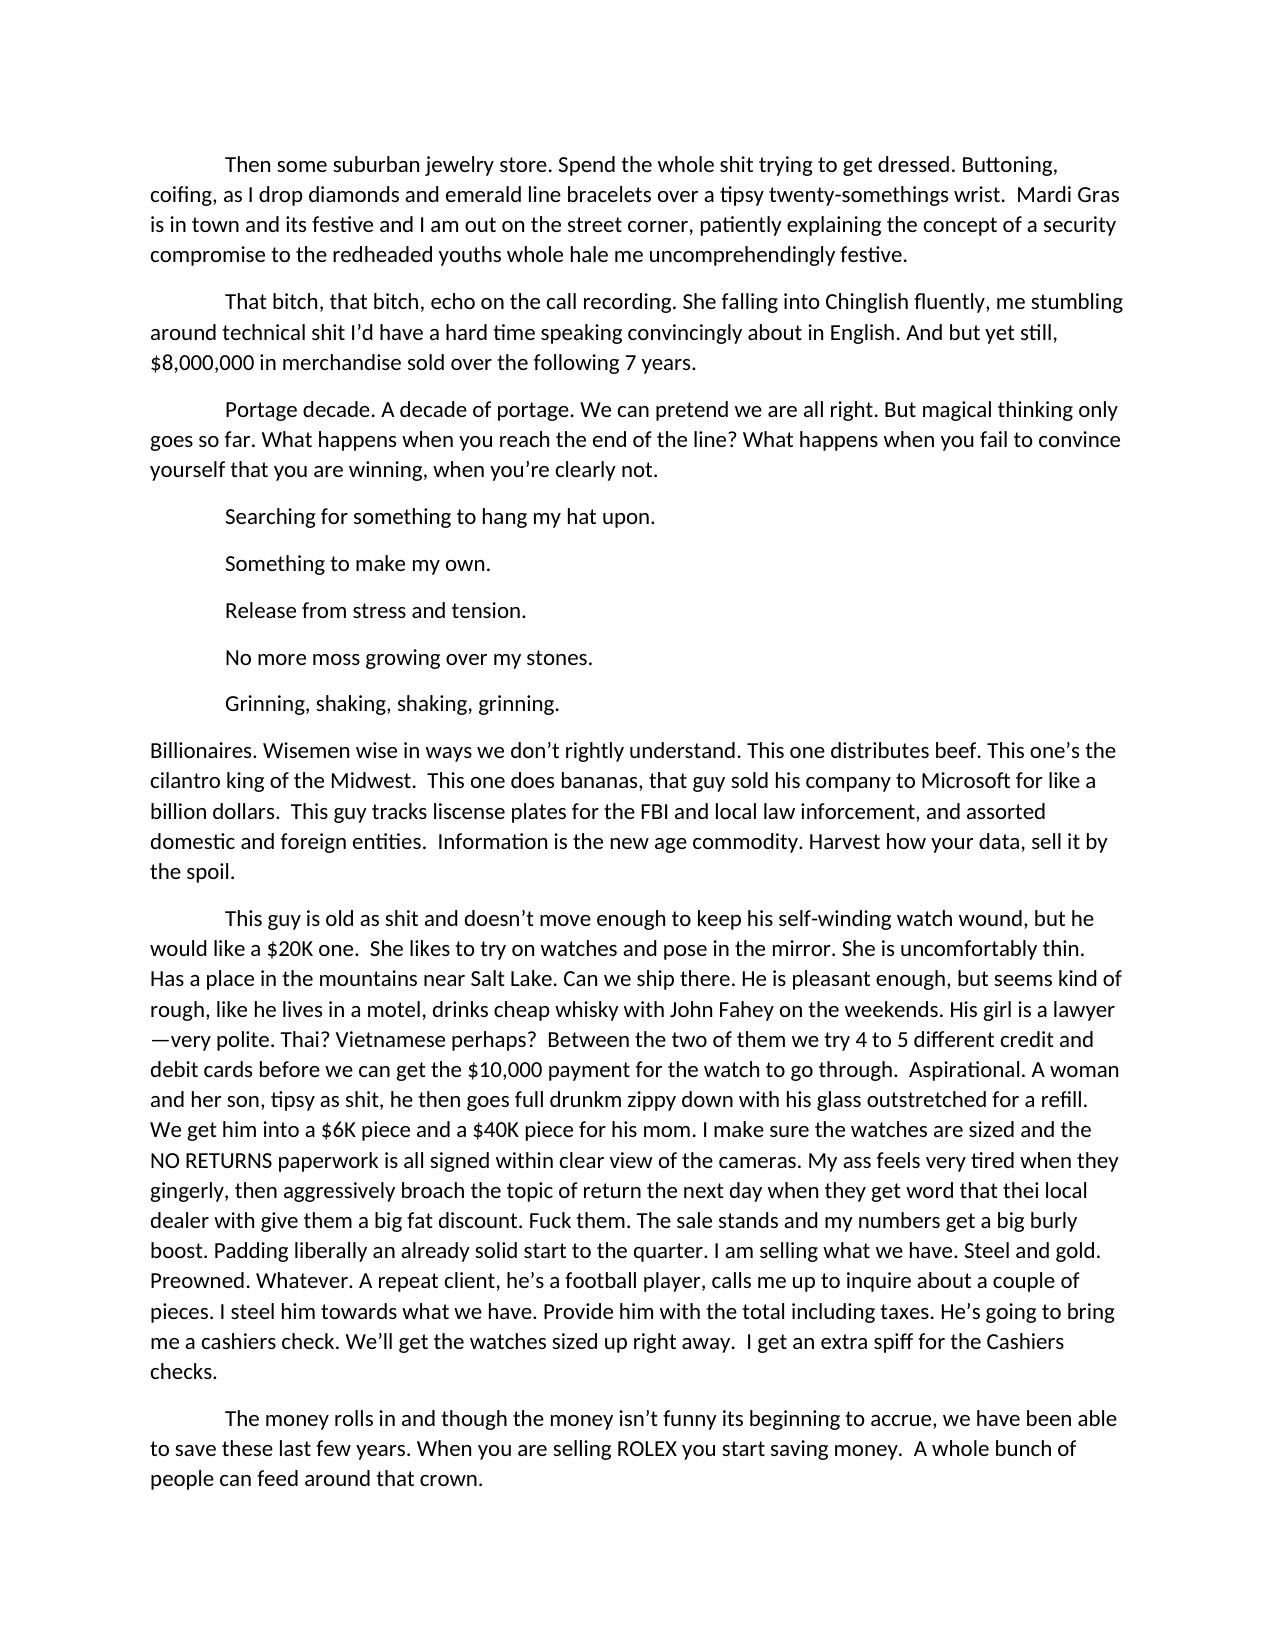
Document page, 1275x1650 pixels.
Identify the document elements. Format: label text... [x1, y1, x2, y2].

text Then some suburban jewelry store. Spend the whole shit trying to get dressed. Buttoning, coifing, as I drop diamonds and emerald line bracelets over a tipsy twenty-somethings wrist. Mardi Gras is in town and its festive and I am out on the street corner, patiently explaining the concept of a security compromise to the redheaded youths whole hale me uncomprehendingly festive. [150, 150, 1125, 269]
text No more moss growing over my stones. [150, 643, 1125, 671]
text Grinning, shaking, shaking, grinning. [150, 689, 1125, 718]
text Portage decade. A decade of portage. We can pretend we are all right. But magical thinking only goes so far. What happens when you reach the end of the line? What happens when you fail to convince yourself that you are winning, when you’re clearly not. [150, 395, 1125, 483]
text That bitch, that bitch, echo on the call recording. She falling into Chinglish fluently, me stumbling around technical shit I’d have a hard time speaking convincingly about in English. And but yet still, $8,000,000 in merchandise sold over the following 7 years. [150, 287, 1125, 376]
text Searching for something to hang my hat upon. [150, 502, 1125, 530]
text Release from stress and tension. [150, 596, 1125, 624]
text Billionaires. Wisemen wise in ways we don’t rightly understand. This one distributes beef. This one’s the cilantro king of the Midwest. This one does bananas, that guy sold his company to Microsoft for like a billion dollars. This guy tracks liscense plates for the FBI and local law inforcement, and assorted domestic and foreign entities. Information is the new age commodity. Harvest how your data, sell it by the spoil. [150, 736, 1125, 885]
text Something to make my own. [150, 549, 1125, 577]
